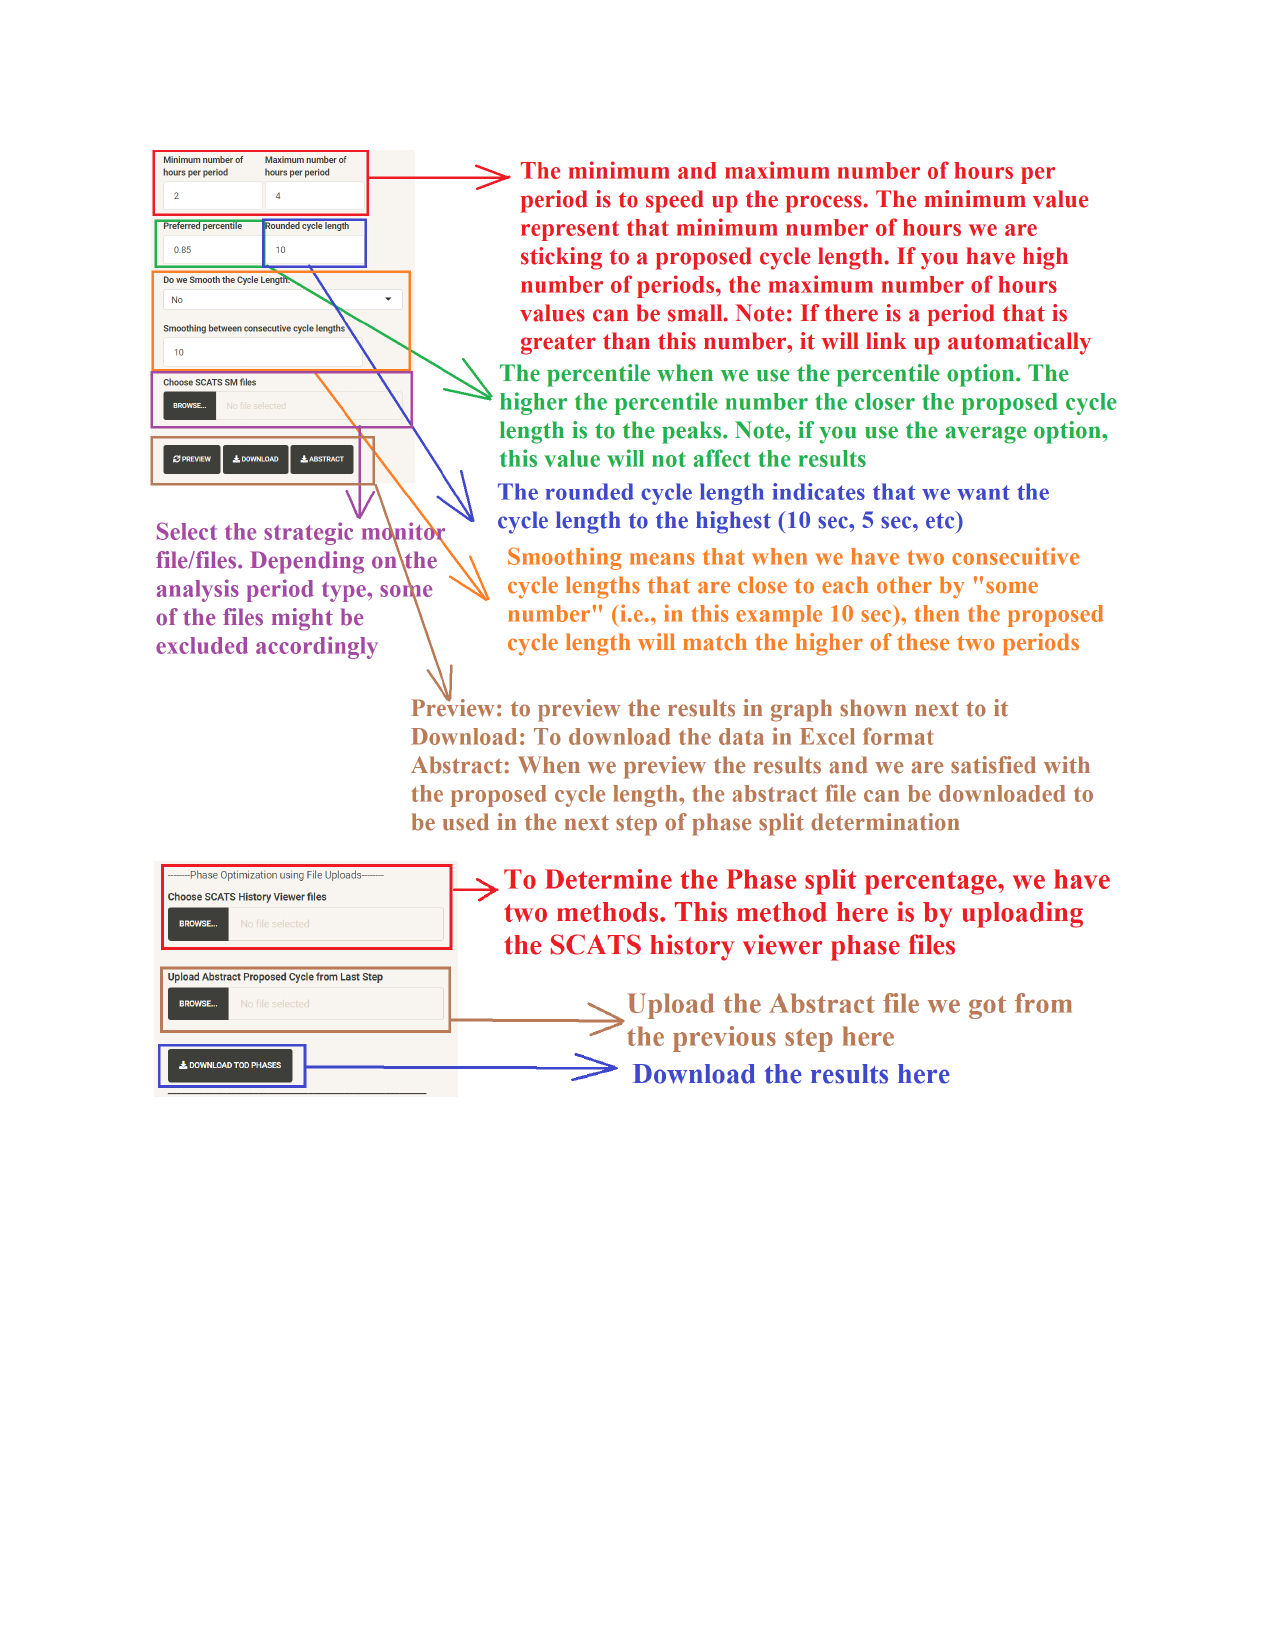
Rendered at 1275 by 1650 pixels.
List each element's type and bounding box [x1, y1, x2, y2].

picture [150, 861, 1124, 1097]
picture [150, 150, 1124, 843]
